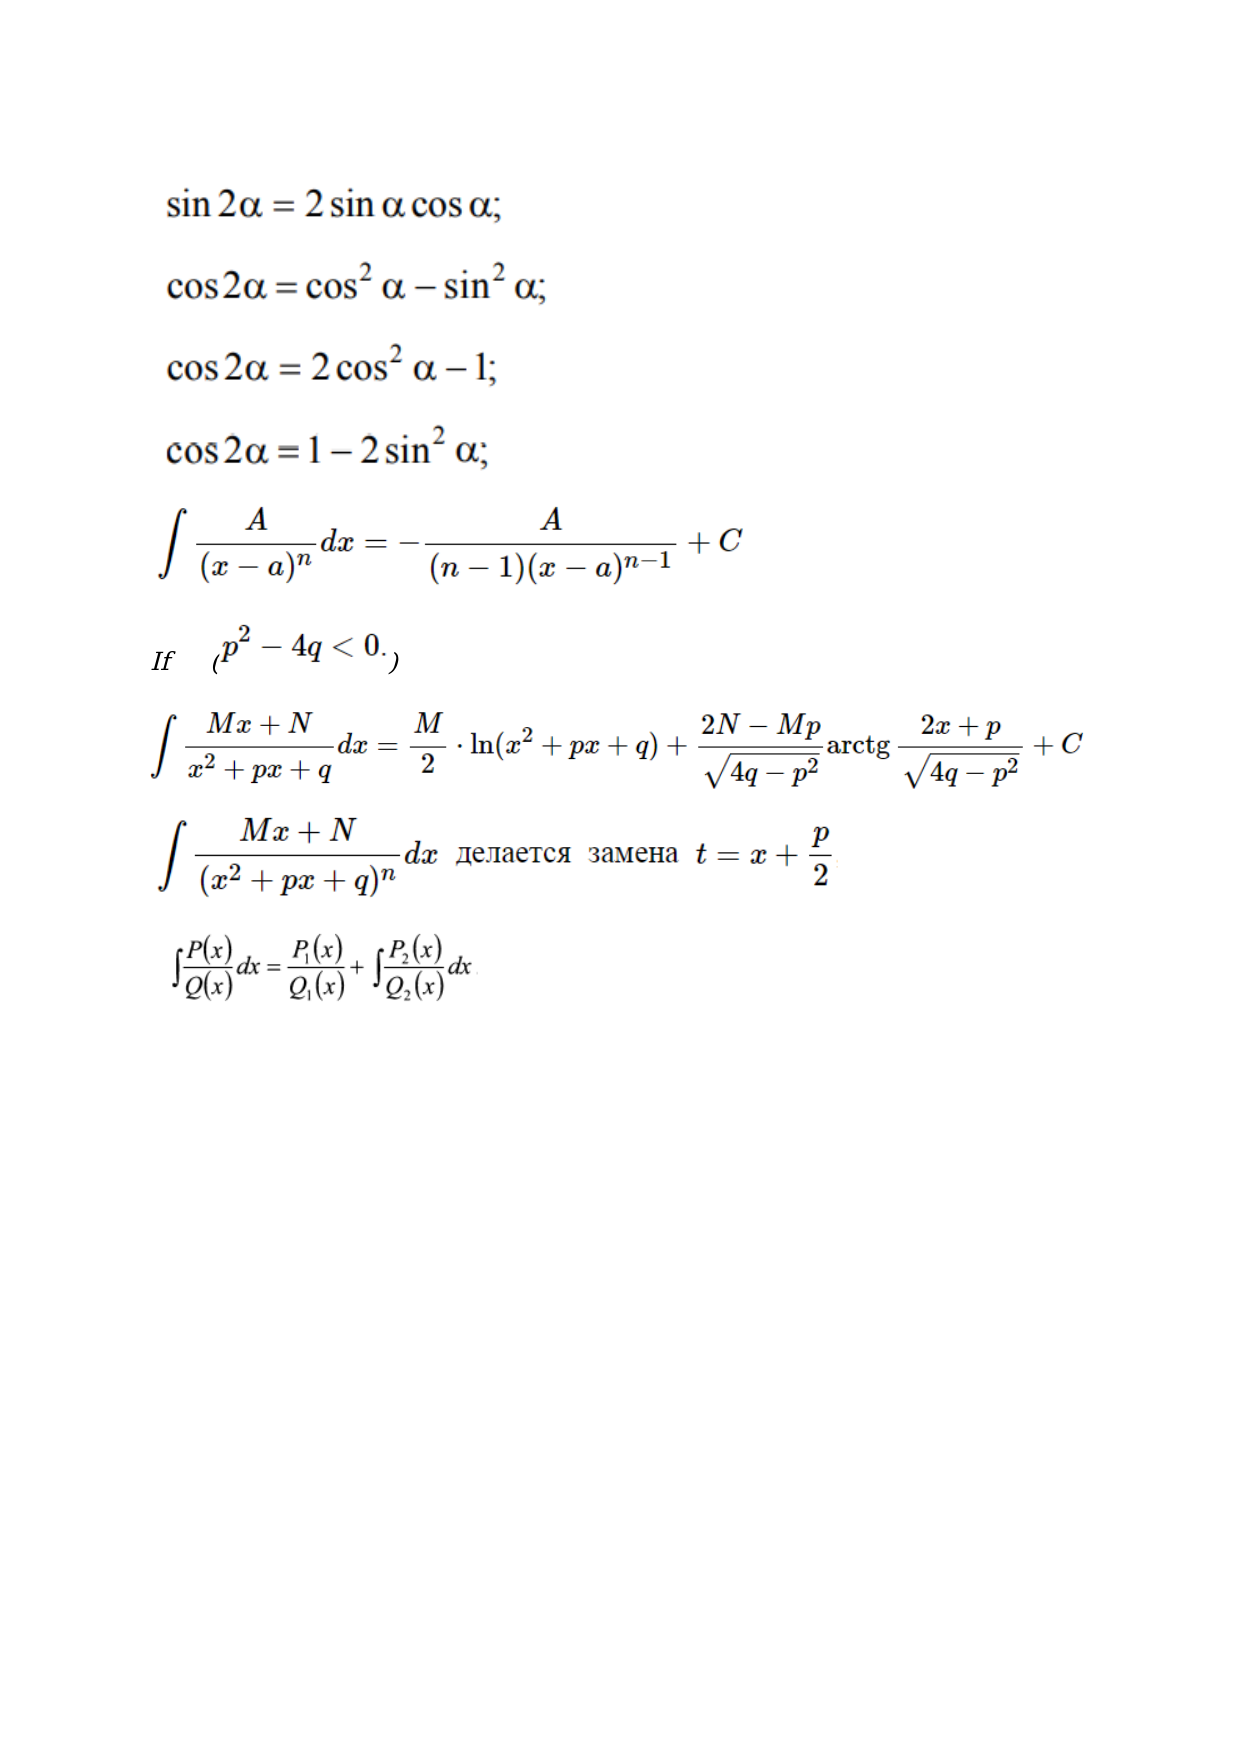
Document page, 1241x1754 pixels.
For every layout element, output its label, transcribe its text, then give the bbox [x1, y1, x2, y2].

picture [150, 150, 555, 479]
picture [150, 694, 1091, 798]
picture [219, 620, 389, 671]
picture [150, 800, 838, 907]
picture [150, 497, 769, 602]
text If () [150, 620, 1090, 675]
picture [150, 925, 478, 1015]
